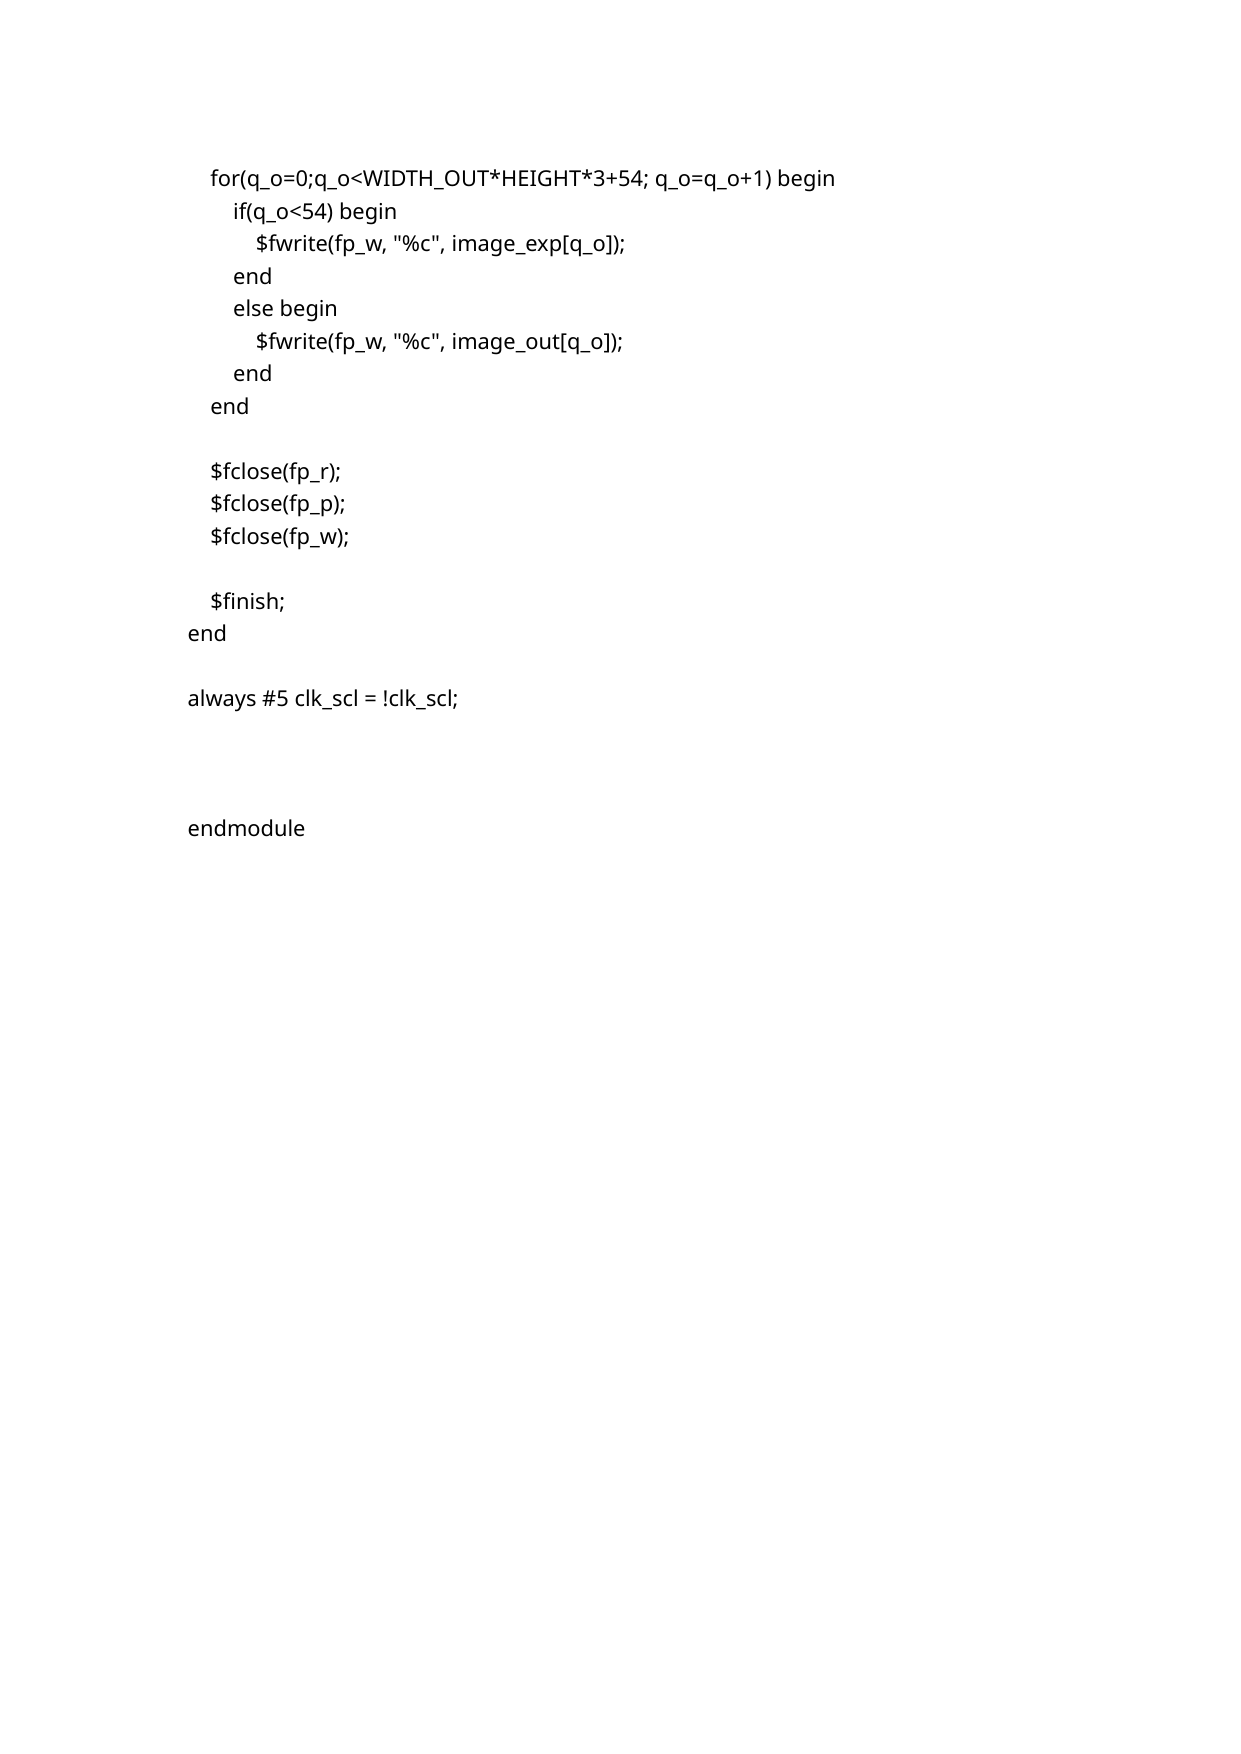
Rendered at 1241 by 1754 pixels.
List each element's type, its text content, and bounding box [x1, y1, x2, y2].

text always #5 clk_scl = !clk_scl; [187, 682, 1053, 714]
text $fclose(fp_w); [187, 519, 1053, 552]
text for(q_o=0;q_o<WIDTH_OUT*HEIGHT*3+54; q_o=q_o+1) begin [187, 162, 1053, 194]
text if(q_o<54) begin [187, 194, 1053, 227]
text end [187, 259, 1053, 292]
text else begin [187, 292, 1053, 324]
text $fclose(fp_r); [187, 454, 1053, 487]
text end [187, 357, 1053, 389]
text $fwrite(fp_w, "%c", image_out[q_o]); [187, 324, 1053, 357]
text end [187, 389, 1053, 422]
text $finish; [187, 584, 1053, 617]
text $fwrite(fp_w, "%c", image_exp[q_o]); [187, 227, 1053, 259]
text $fclose(fp_p); [187, 487, 1053, 519]
text end [187, 617, 1053, 649]
text endmodule [187, 812, 1053, 844]
